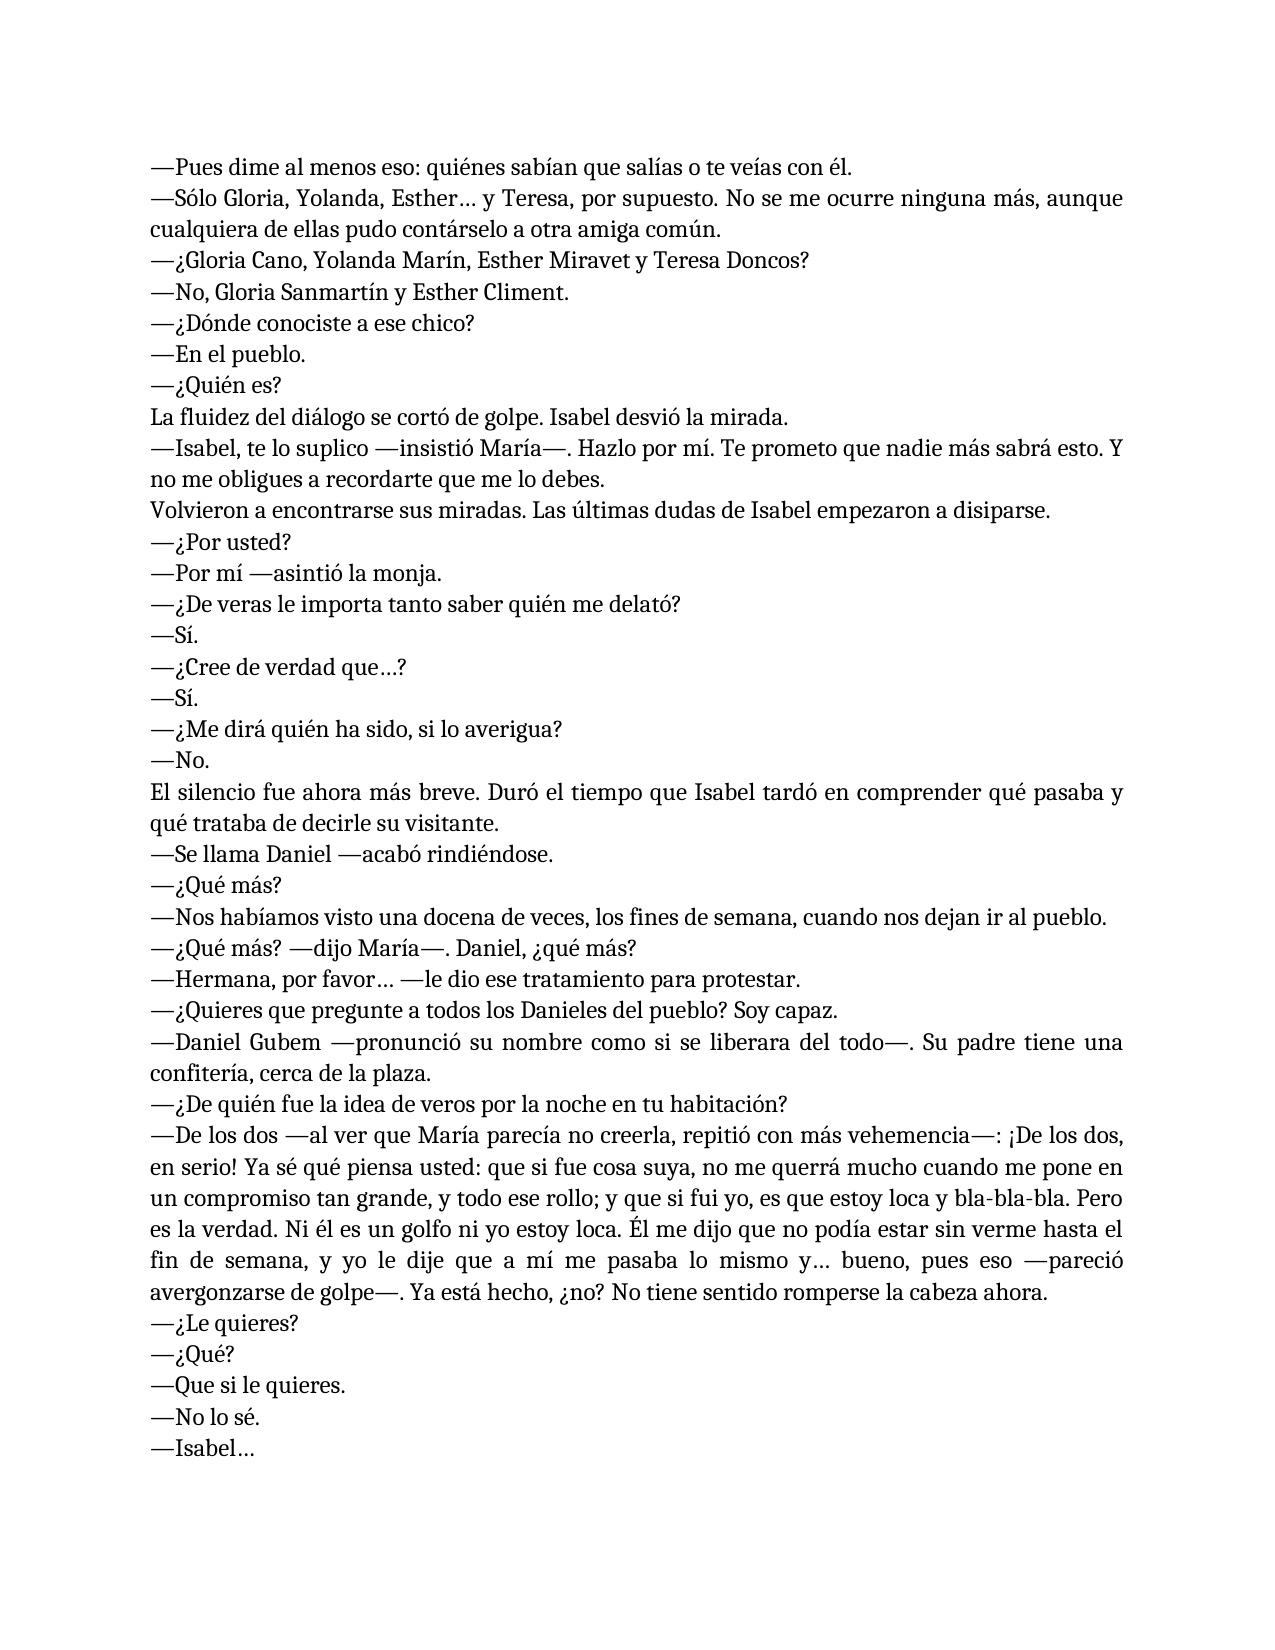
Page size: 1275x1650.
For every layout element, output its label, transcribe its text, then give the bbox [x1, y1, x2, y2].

text —¿Gloria Cano, Yolanda Marín, Esther Miravet y Teresa Doncos? [150, 244, 1125, 275]
text —Sólo Gloria, Yolanda, Esther… y Teresa, por supuesto. No se me ocurre ninguna más, aunque cualquiera de ellas pudo contárselo a otra amiga común. [150, 181, 1125, 244]
text —Que si le quieres. [150, 1369, 1125, 1400]
text —¿Cree de verdad que…? [150, 650, 1125, 681]
text —Se llama Daniel —acabó rindiéndose. [150, 837, 1125, 869]
text —Sí. [150, 619, 1125, 650]
text —Isabel… [150, 1431, 1125, 1462]
text —¿De quién fue la idea de veros por la noche en tu habitación? [150, 1087, 1125, 1119]
text —Isabel, te lo suplico —insistió María—. Hazlo por mí. Te prometo que nadie más sabrá esto. Y no me obligues a recordarte que me lo debes. [150, 431, 1125, 494]
text —Daniel Gubem —pronunció su nombre como si se liberara del todo—. Su padre tiene una confitería, cerca de la plaza. [150, 1025, 1125, 1087]
text —Por mí —asintió la monja. [150, 556, 1125, 587]
text —¿Qué más? —dijo María—. Daniel, ¿qué más? [150, 931, 1125, 962]
text —¿Dónde conociste a ese chico? [150, 306, 1125, 337]
text —Hermana, por favor… —le dio ese tratamiento para protestar. [150, 962, 1125, 994]
text —No lo sé. [150, 1400, 1125, 1431]
text —¿Me dirá quién ha sido, si lo averigua? [150, 712, 1125, 744]
text —De los dos —al ver que María parecía no creerla, repitió con más vehemencia—: ¡De los dos, en serio! Ya sé qué piensa usted: que si fue cosa suya, no me querrá mucho cuando me pone en un compromiso tan grande, y todo ese rollo; y que si fui yo, es que estoy loca y bla-bla-bla. Pero es la verdad. Ni él es un golfo ni yo estoy loca. Él me dijo que no podía estar sin verme hasta el fin de semana, y yo le dije que a mí me pasaba lo mismo y… bueno, pues eso —pareció avergonzarse de golpe—. Ya está hecho, ¿no? No tiene sentido romperse la cabeza ahora. [150, 1119, 1125, 1306]
text Volvieron a encontrarse sus miradas. Las últimas dudas de Isabel empezaron a disiparse. [150, 494, 1125, 525]
text —¿Quién es? [150, 369, 1125, 400]
text La fluidez del diálogo se cortó de golpe. Isabel desvió la mirada. [150, 400, 1125, 431]
text —Sí. [150, 681, 1125, 712]
text —¿Qué más? [150, 869, 1125, 900]
text —¿Le quieres? [150, 1306, 1125, 1337]
text —No, Gloria Sanmartín y Esther Climent. [150, 275, 1125, 306]
text El silencio fue ahora más breve. Duró el tiempo que Isabel tardó en comprender qué pasaba y qué trataba de decirle su visitante. [150, 775, 1125, 837]
text —No. [150, 744, 1125, 775]
text —Nos habíamos visto una docena de veces, los fines de semana, cuando nos dejan ir al pueblo. [150, 900, 1125, 931]
text —¿De veras le importa tanto saber quién me delató? [150, 587, 1125, 619]
text —¿Quieres que pregunte a todos los Danieles del pueblo? Soy capaz. [150, 994, 1125, 1025]
text —¿Por usted? [150, 525, 1125, 556]
text —Pues dime al menos eso: quiénes sabían que salías o te veías con él. [150, 150, 1125, 181]
text —En el pueblo. [150, 337, 1125, 369]
text —¿Qué? [150, 1337, 1125, 1369]
